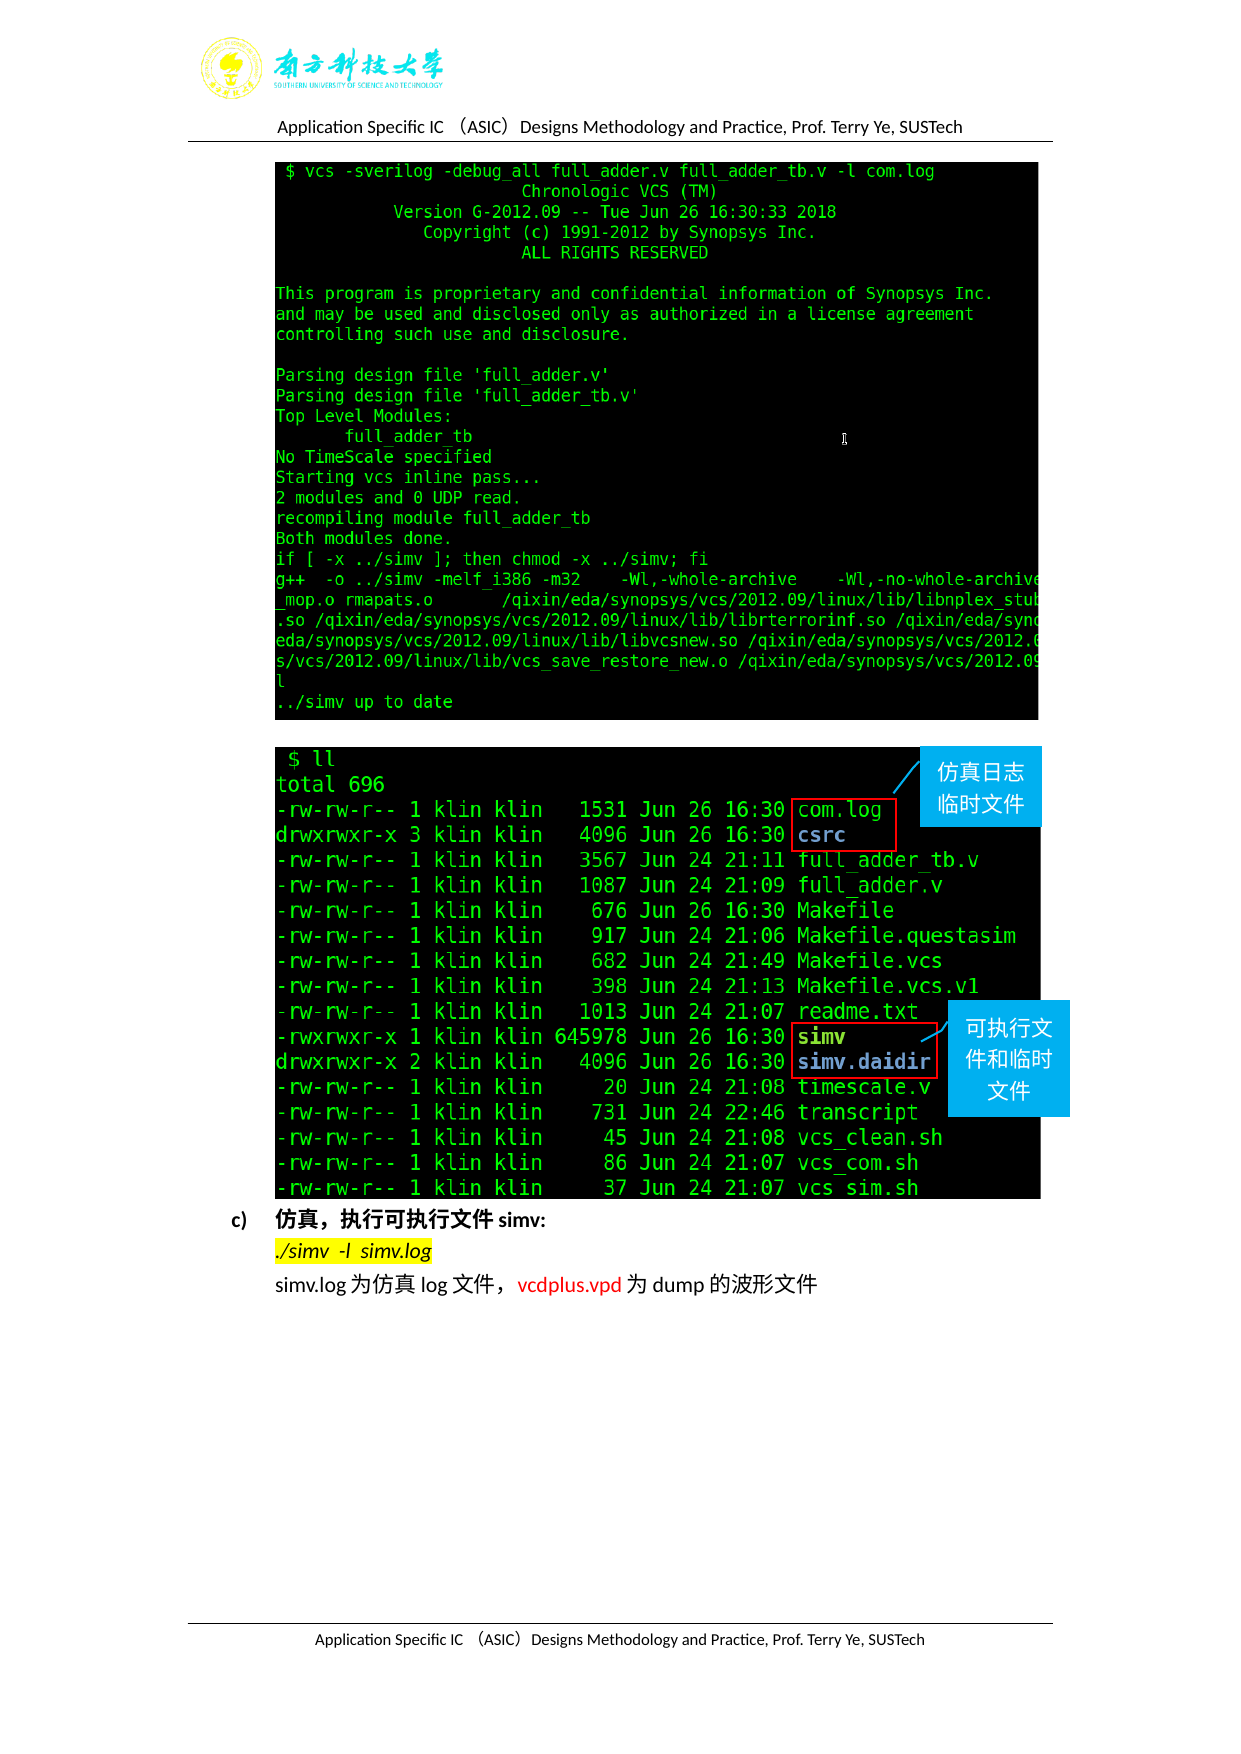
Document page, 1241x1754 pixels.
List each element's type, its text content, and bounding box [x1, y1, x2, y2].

list 仿真，执行可执行文件simv: [231, 1202, 1053, 1234]
picture [195, 29, 452, 104]
list ./simv -l simv.log [275, 1234, 1053, 1267]
picture [793, 1024, 936, 1077]
list simv.log为仿真log文件，vcdplus.vpd为dump的波形文件 [275, 1267, 1053, 1299]
picture [275, 747, 1041, 1199]
picture [275, 162, 1039, 720]
